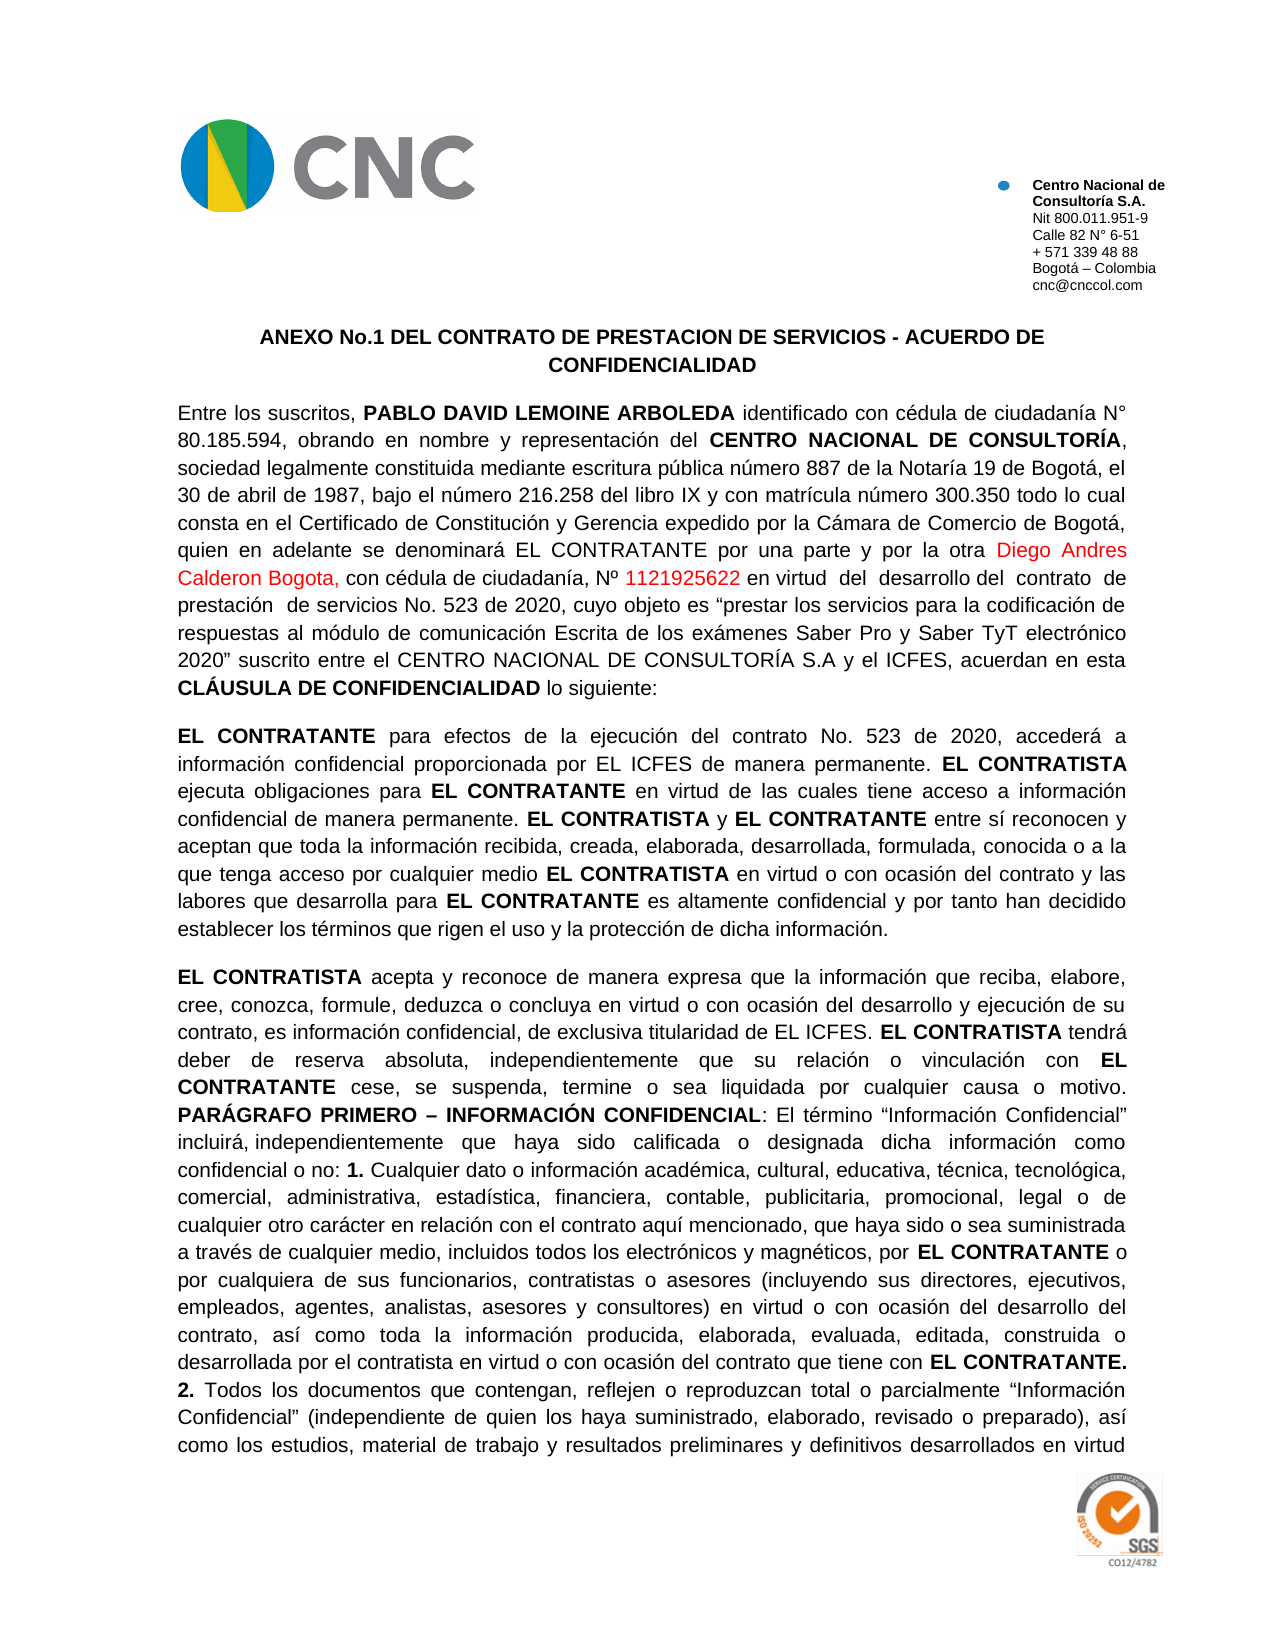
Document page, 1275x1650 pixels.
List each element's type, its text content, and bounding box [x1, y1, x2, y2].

text EL CONTRATANTE para efectos de la ejecución del contrato No. 523 de 2020, accederá a información confidencial proporcionada por EL ICFES de manera permanente. EL CONTRATISTA ejecuta obligaciones para EL CONTRATANTE en virtud de las cuales tiene acceso a información confidencial de manera permanente. EL CONTRATISTA y EL CONTRATANTE entre sí reconocen y aceptan que toda la información recibida, creada, elaborada, desarrollada, formulada, conocida o a la que tenga acceso por cualquier medio EL CONTRATISTA en virtud o con ocasión del contrato y las labores que desarrolla para EL CONTRATANTE es altamente confidencial y por tanto han decidido establecer los términos que rigen el uso y la protección de dicha información. [177, 724, 1127, 941]
picture [177, 117, 478, 211]
text Entre los suscritos, PABLO DAVID LEMOINE ARBOLEDA identificado con cédula de ciudadanía N° 80.185.594, obrando en nombre y representación del CENTRO NACIONAL DE CONSULTORÍA, sociedad legalmente constituida mediante escritura pública número 887 de la Notaría 19 de Bogotá, el 30 de abril de 1987, bajo el número 216.258 del libro IX y con matrícula número 300.350 todo lo cual consta en el Certificado de Constitución y Gerencia expedido por la Cámara de Comercio de Bogotá, quien en adelante se denominará EL CONTRATANTE por una parte y por la otra Diego Andres Calderon Bogota, con cédula de ciudadanía, Nº 1121925622 en virtud del desarrollo del contrato de prestación de servicios No. 523 de 2020, cuyo objeto es “prestar los servicios para la codificación de respuestas al módulo de comunicación Escrita de los exámenes Saber Pro y Saber TyT electrónico 2020” suscrito entre el CENTRO NACIONAL DE CONSULTORÍA S.A y el ICFES, acuerdan en esta CLÁUSULA DE CONFIDENCIALIDAD lo siguiente: [177, 401, 1127, 700]
picture [1076, 1472, 1164, 1570]
text ANEXO No.1 DEL CONTRATO DE PRESTACION DE SERVICIOS - ACUERDO DE CONFIDENCIALIDAD [177, 325, 1127, 376]
